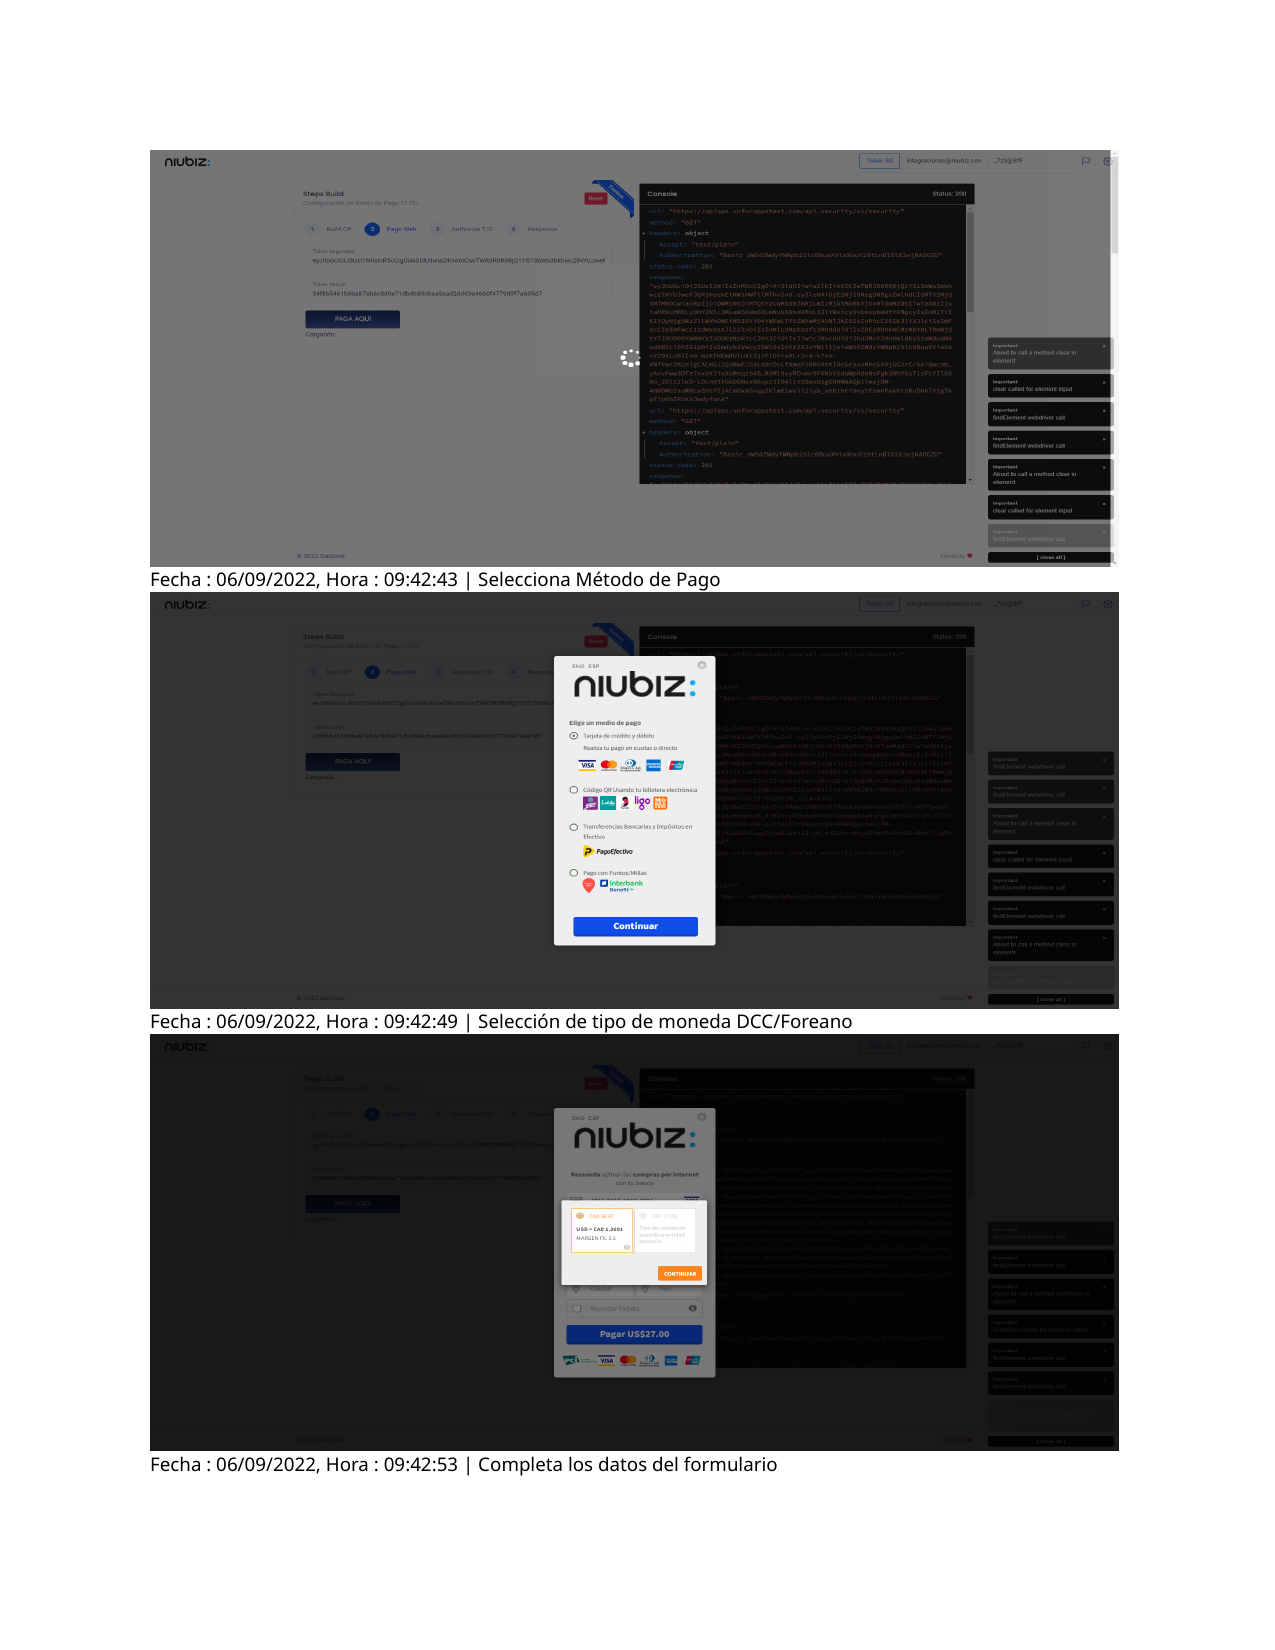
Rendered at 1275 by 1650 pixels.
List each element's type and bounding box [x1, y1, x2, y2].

picture [150, 1034, 1119, 1451]
text [150, 150, 1125, 1477]
picture [150, 150, 1119, 567]
picture [150, 592, 1119, 1009]
